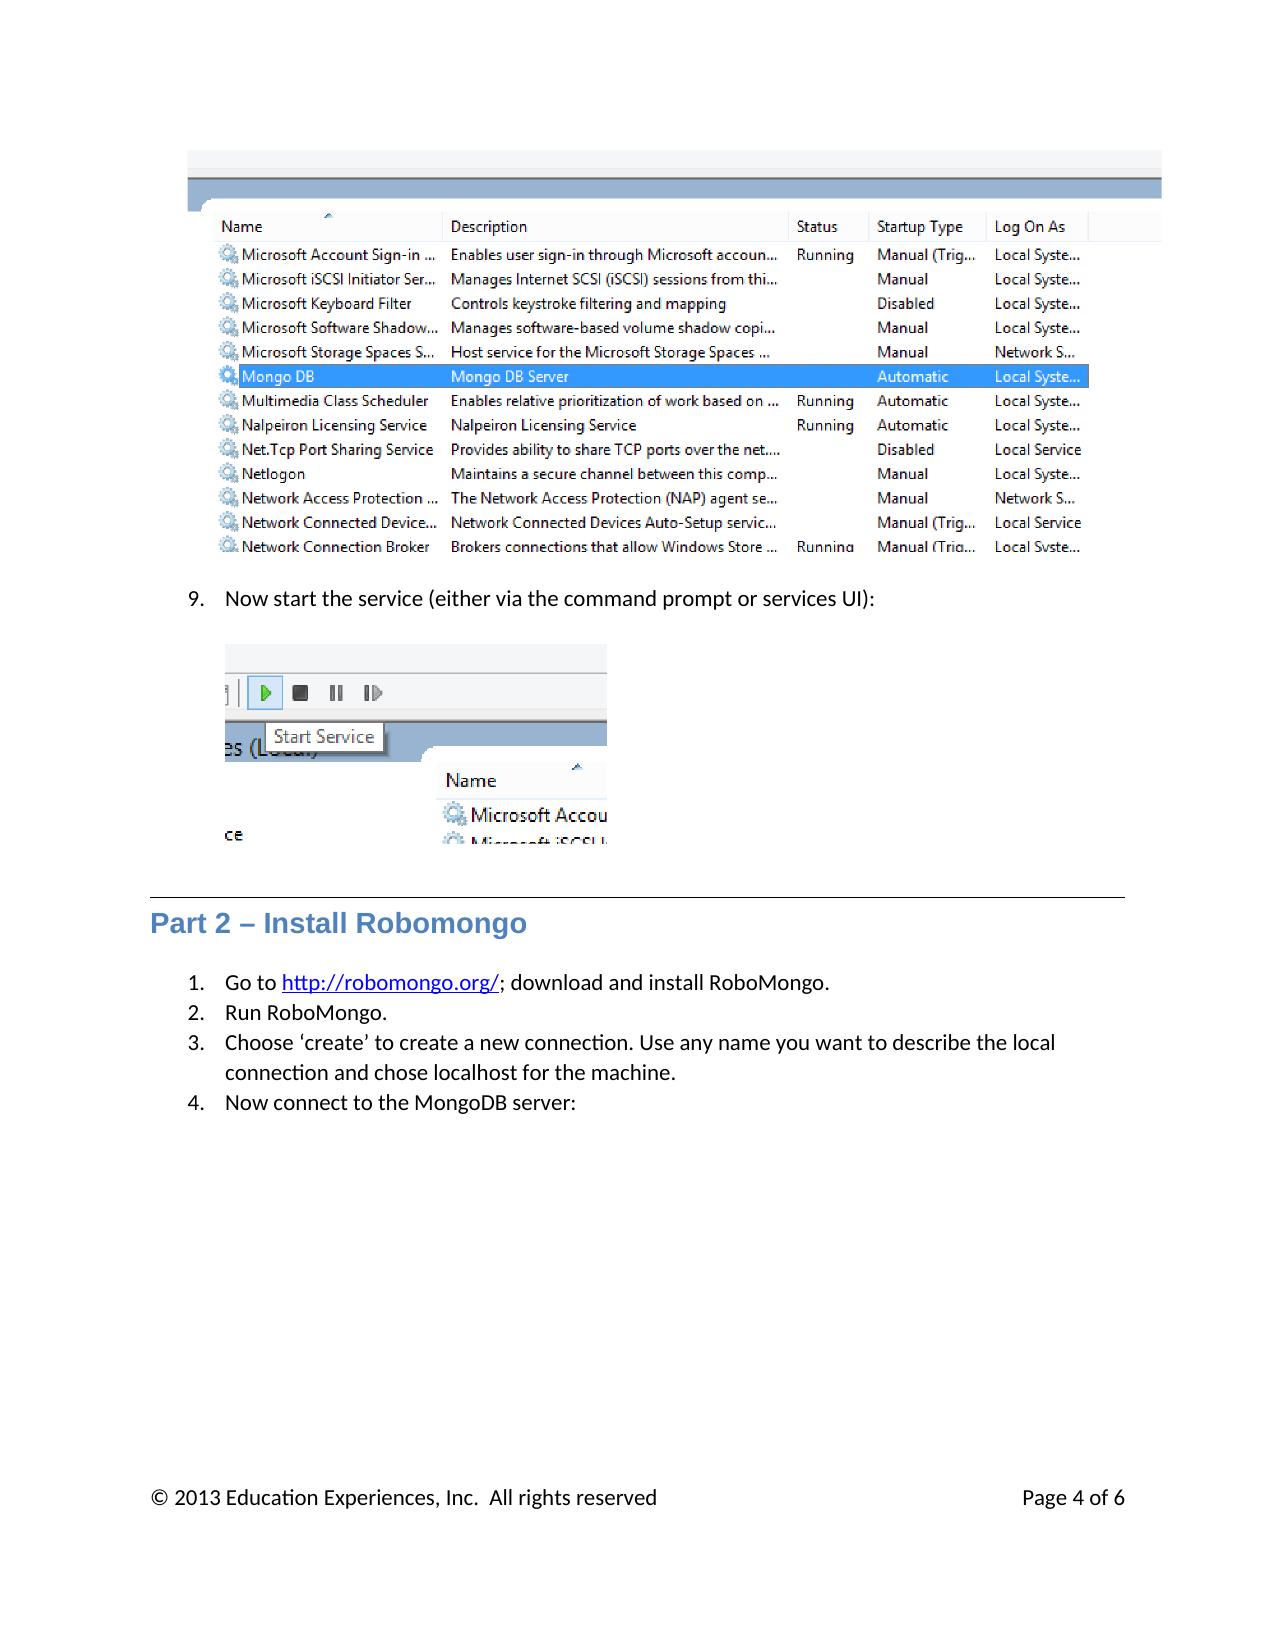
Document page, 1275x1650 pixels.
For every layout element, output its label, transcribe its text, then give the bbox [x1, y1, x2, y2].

picture [225, 644, 607, 844]
picture [187, 150, 1162, 552]
list Choose ‘create’ to create a new connection. Use any name you want to describe the local connection and chose localhost for the machine. [187, 1028, 1125, 1086]
list Run RoboMongo. [187, 998, 1125, 1026]
list Go to http://robomongo.org/; download and install RoboMongo. [187, 968, 1125, 996]
title Part 2 – Install Robomongo [150, 898, 1125, 940]
list Now connect to the MongoDB server: [187, 1088, 1125, 1147]
